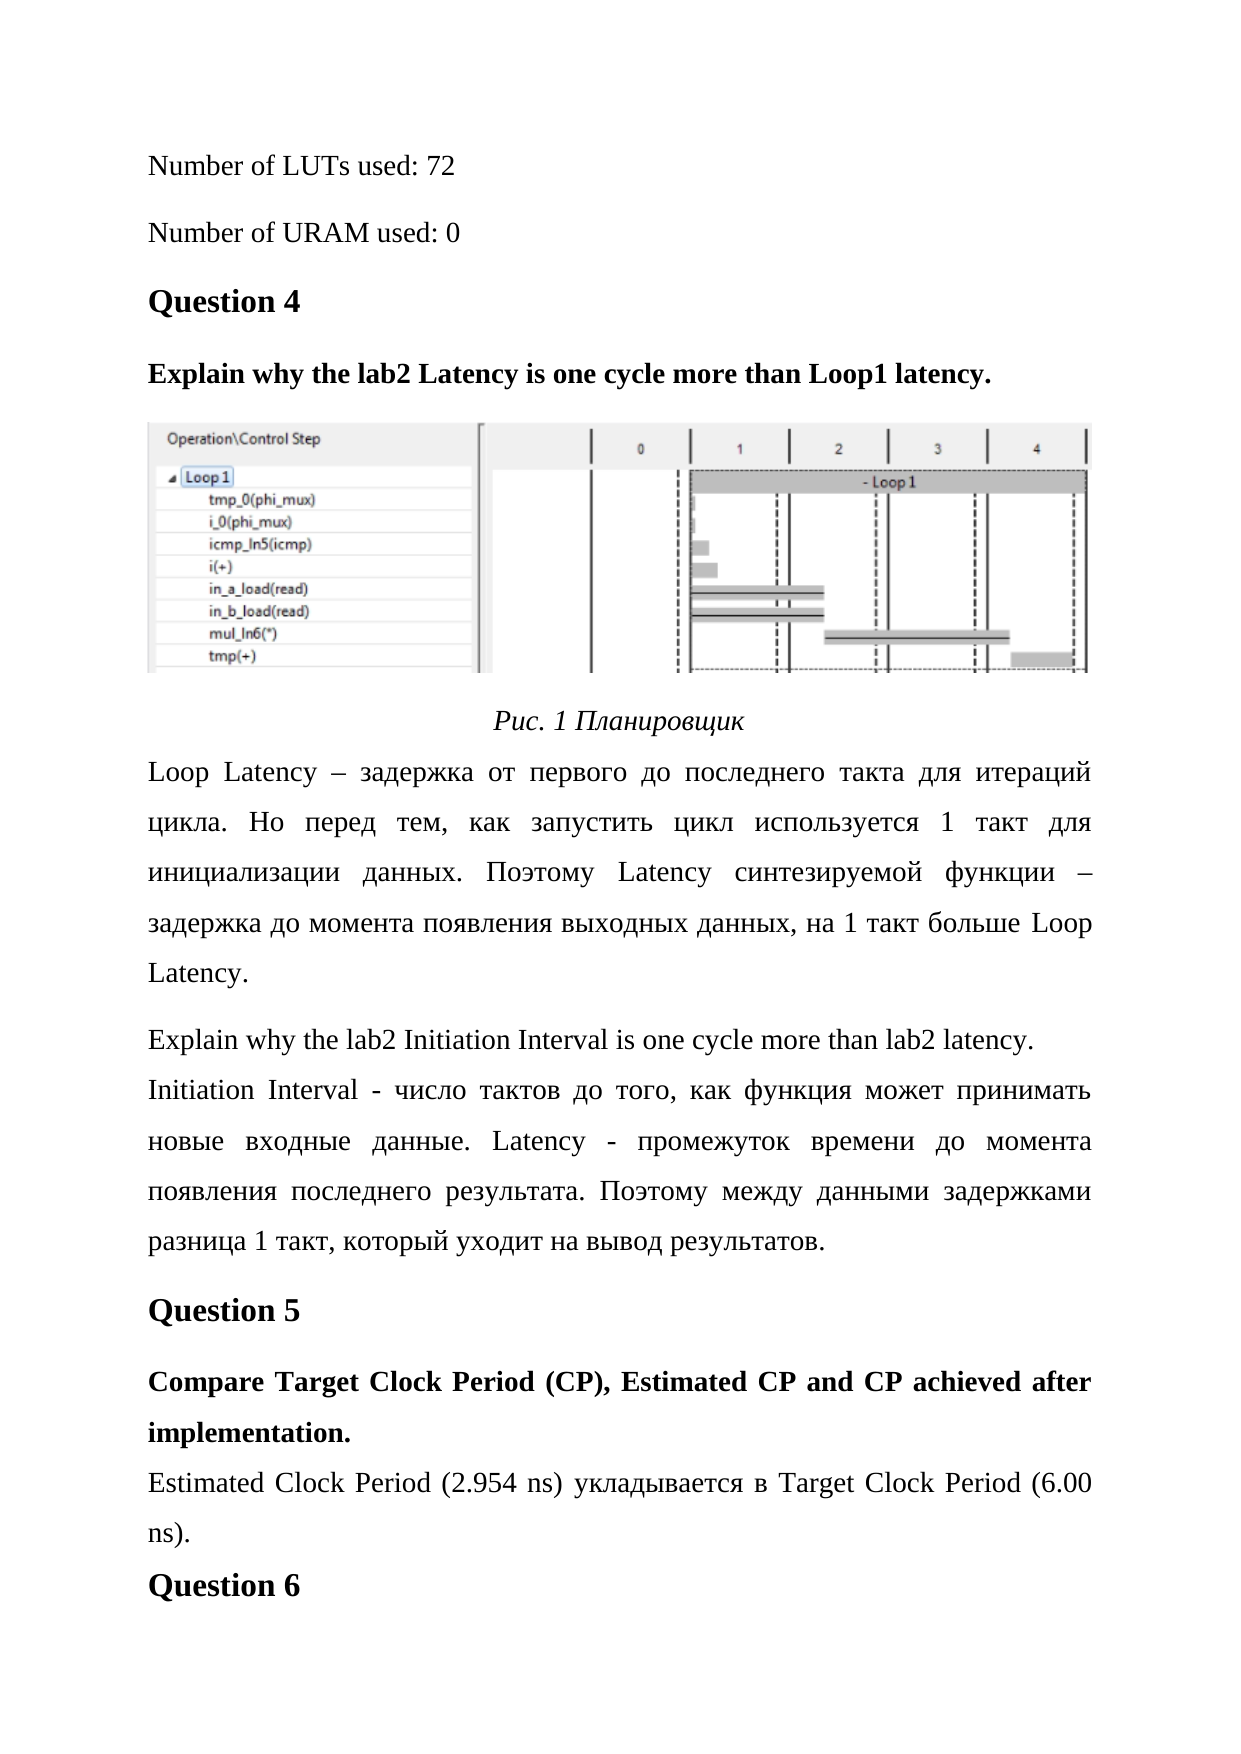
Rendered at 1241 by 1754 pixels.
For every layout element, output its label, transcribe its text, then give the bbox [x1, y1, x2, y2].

text Explain why the lab2 Latency is one cycle more than Loop1 latency. [148, 356, 1092, 389]
text Рис. 1 Планировщик [148, 703, 1092, 737]
text Explain why the lab2 Initiation Interval is one cycle more than lab2 latency. [148, 1022, 1092, 1056]
text Compare Target Clock Period (CP), Estimated CP and CP achieved after implementation. [148, 1364, 1092, 1448]
text Estimated Clock Period (2.954 ns) укладывается в Target Clock Period (6.00 ns). [148, 1465, 1092, 1549]
text Loop Latency – задержка от первого до последнего такта для итераций цикла. Но перед тем, как запустить цикл используется 1 такт для инициализации данных. Поэтому Latency синтезируемой функции – задержка до момента появления выходных данных, на 1 такт больше Loop Latency. [148, 754, 1092, 989]
text Number of URAM used: 0 [148, 215, 1092, 248]
text Question 5 [148, 1290, 1092, 1329]
text Initiation Interval - число тактов до того, как функция может принимать новые входные данные. Latency - промежуток времени до момента появления последнего результата. Поэтому между данными задержками разница 1 такт, который уходит на вывод результатов. [148, 1072, 1092, 1257]
text Number of LUTs used: 72 [148, 148, 1092, 181]
text Question 6 [148, 1566, 1092, 1604]
text Question 4 [148, 282, 1092, 320]
picture [147, 422, 1092, 673]
